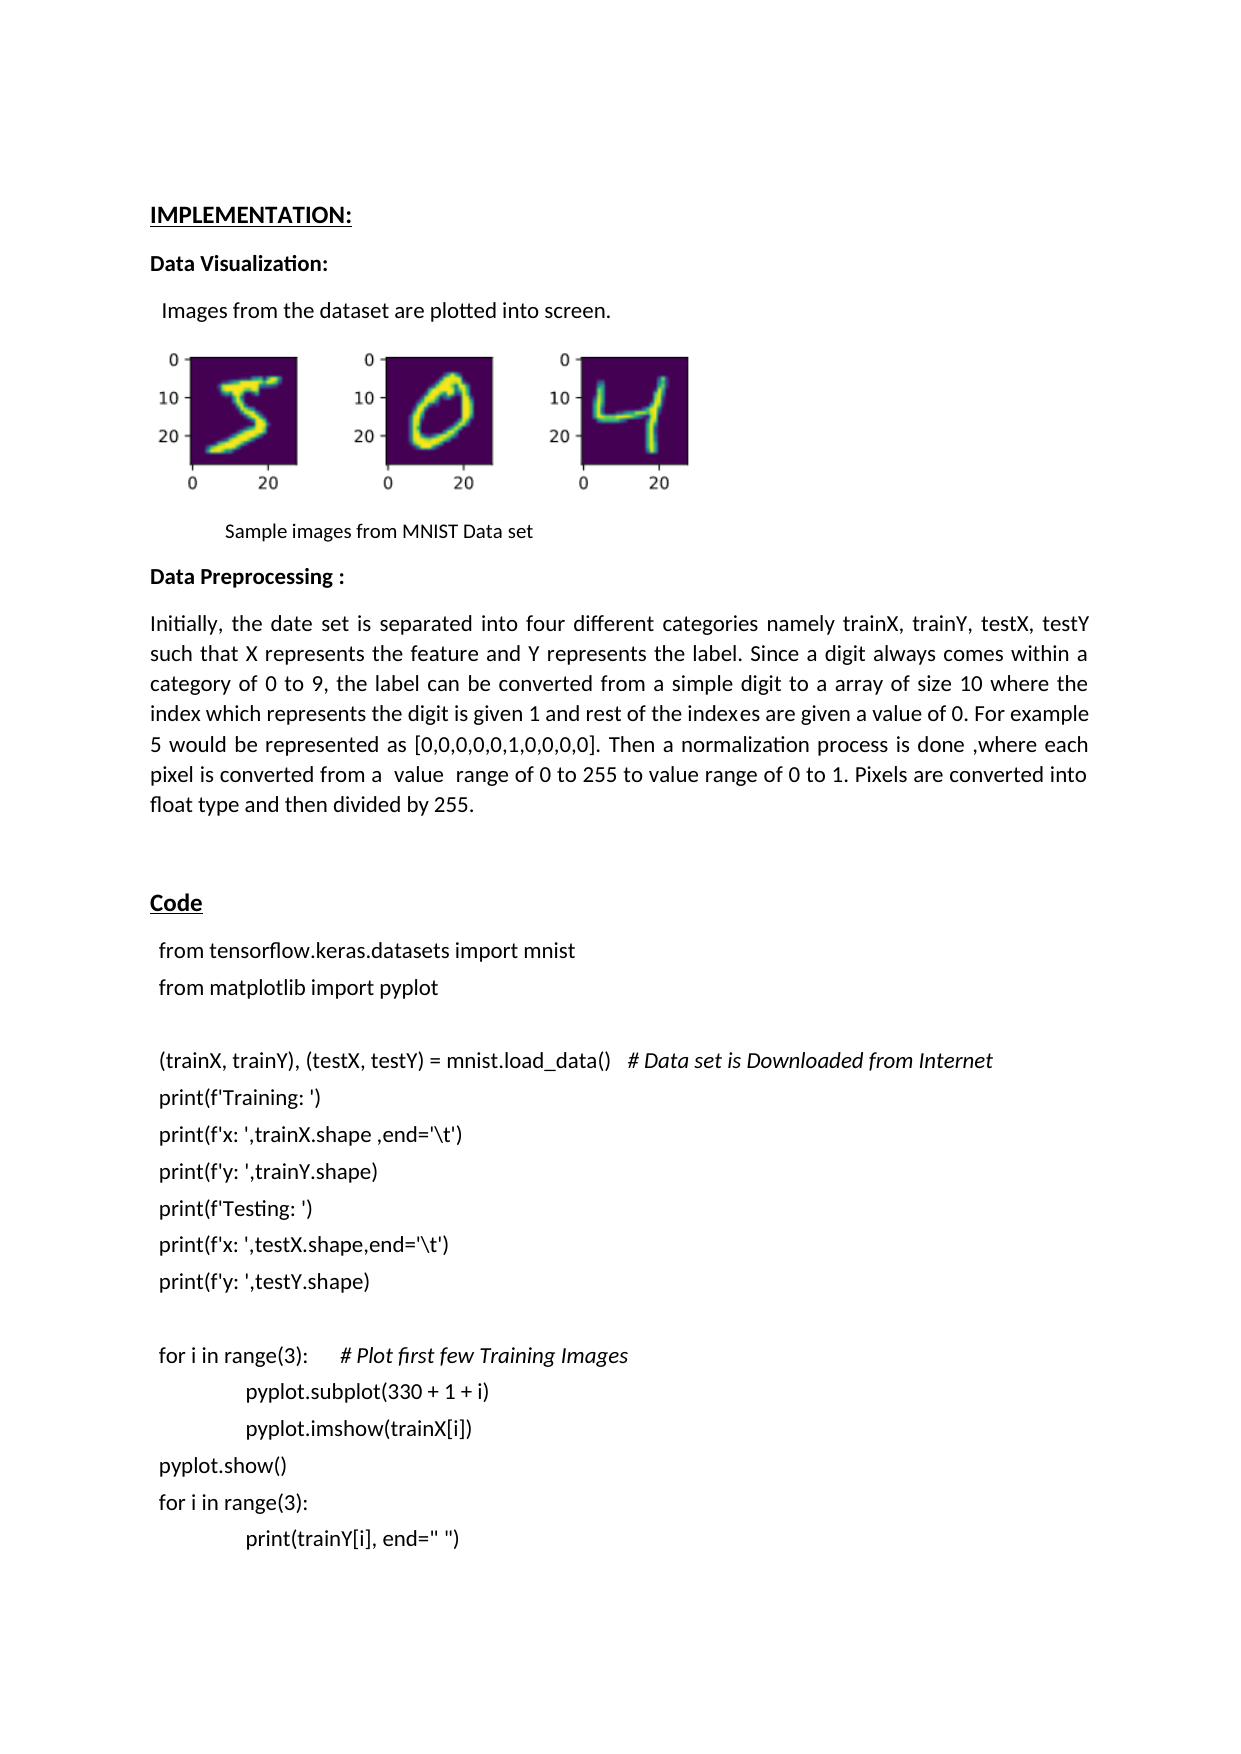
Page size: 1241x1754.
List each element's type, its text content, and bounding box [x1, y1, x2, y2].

picture [150, 342, 712, 500]
text Data Visualization: [150, 249, 1090, 277]
text print(f'y: ',testY.shape) [159, 1267, 1081, 1295]
text Code [150, 887, 1090, 917]
text Images from the dataset are plotted into screen. [150, 296, 1090, 324]
text (trainX, trainY), (testX, testY) = mnist.load_data() # Data set is Downloaded from Internet [159, 1047, 1081, 1074]
text from matplotlib import pyplot [159, 973, 1081, 1001]
text print(f'Testing: ') [159, 1194, 1081, 1222]
text for i in range(3): [159, 1488, 1081, 1516]
text pyplot.show() [159, 1451, 1081, 1479]
text pyplot.imshow(trainX[i]) [159, 1414, 1081, 1442]
text Data Preprocessing : [150, 562, 1090, 590]
text print(trainY[i], end=" ") [159, 1524, 1081, 1553]
text from tensorflow.keras.datasets import mnist [159, 936, 1081, 964]
text pyplot.subplot(330 + 1 + i) [159, 1377, 1081, 1406]
text Initially, the date set is separated into four different categories namely trainX, trainY, testX, testY such that X represents the feature and Y represents the label. Since a digit always comes within a category of 0 to 9, the label can be converted from a simple digit to a array of size 10 where the index which represents the digit is given 1 and rest of the indexes are given a value of 0. For example 5 would be represented as [0,0,0,0,0,1,0,0,0,0]. Then a normalization process is done ,where each pixel is converted from a value range of 0 to 255 to value range of 0 to 1. Pixels are converted into float type and then divided by 255. [150, 609, 1090, 818]
text print(f'y: ',trainY.shape) [159, 1157, 1081, 1185]
text print(f'x: ',testX.shape,end='\t') [159, 1230, 1081, 1258]
text print(f'Training: ') [159, 1083, 1081, 1111]
text Sample images from MNIST Data set [150, 518, 1090, 543]
text for i in range(3): # Plot first few Training Images [159, 1341, 1081, 1369]
text print(f'x: ',trainX.shape ,end='\t') [159, 1120, 1081, 1148]
text IMPLEMENTATION: [150, 199, 1090, 230]
